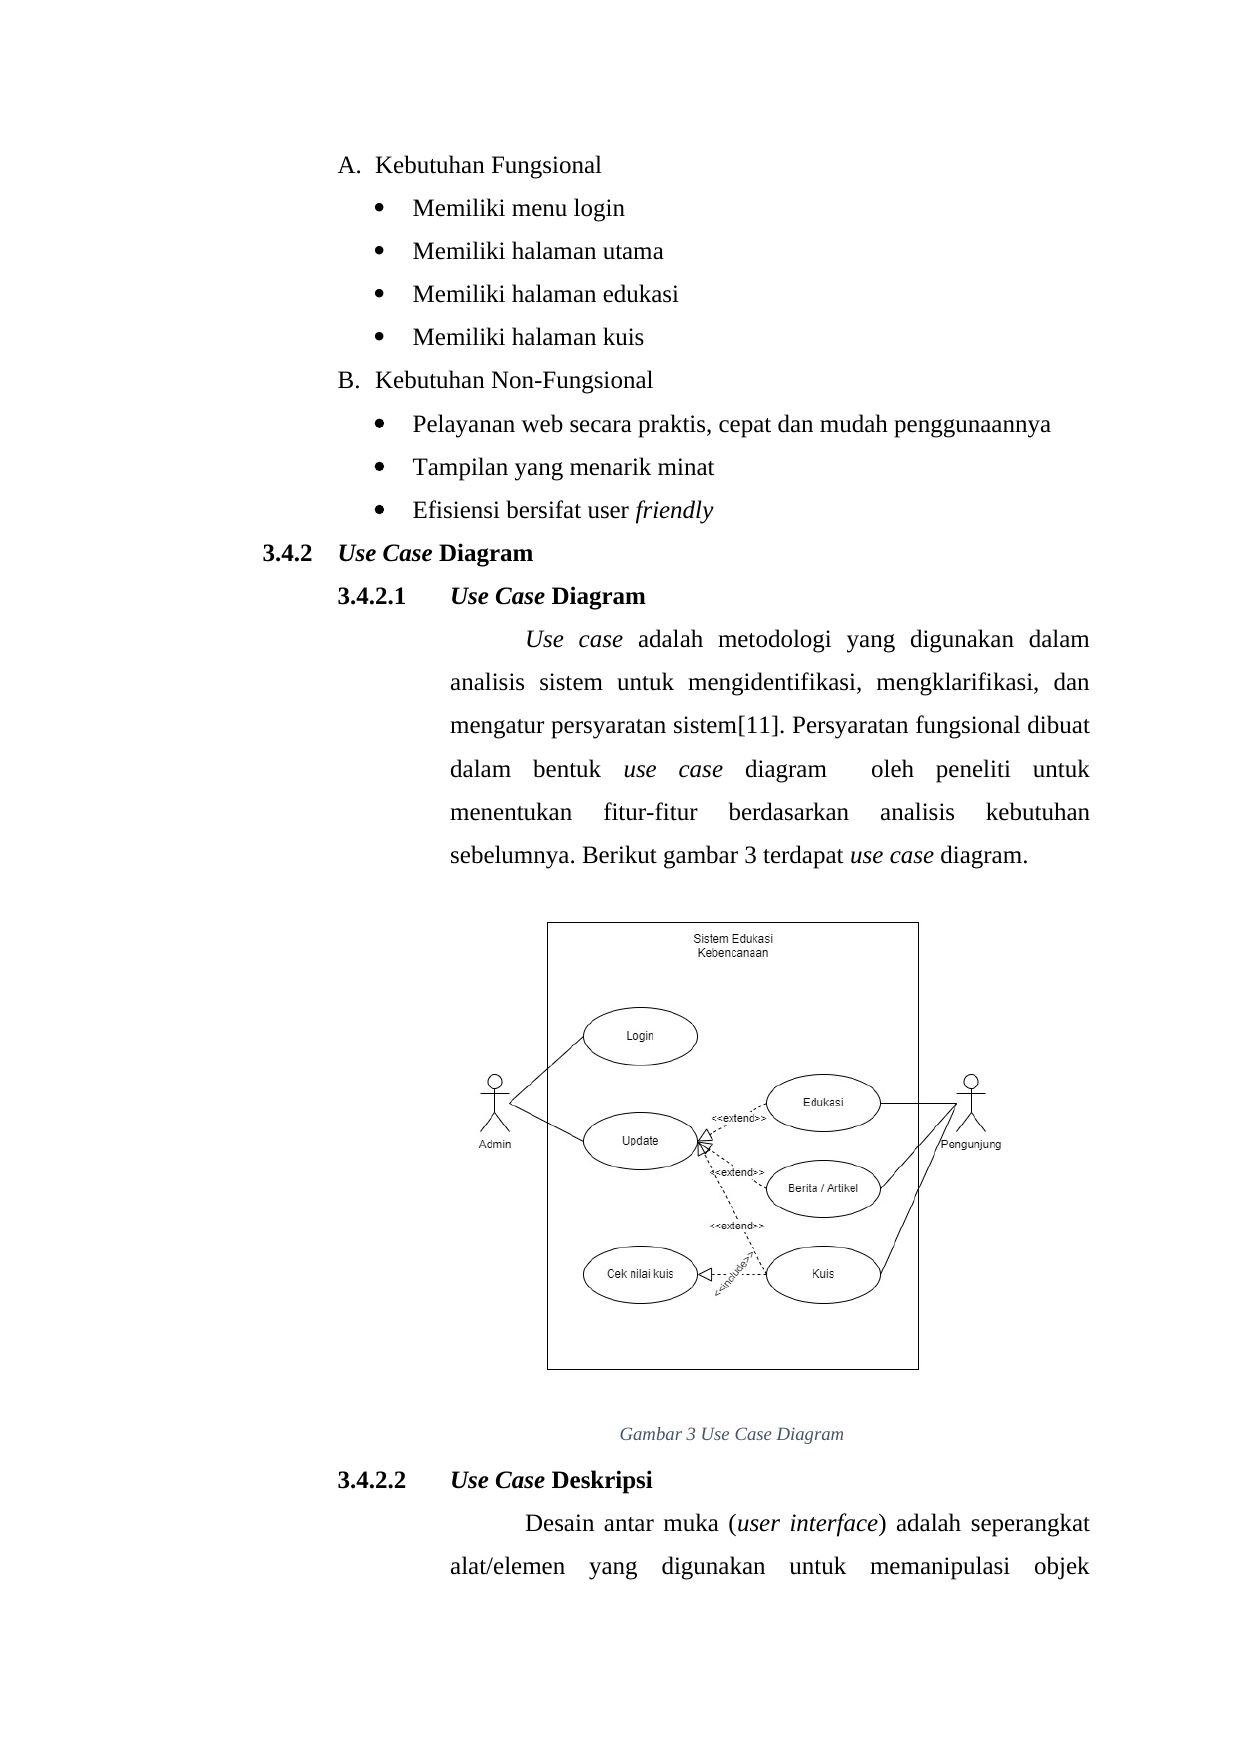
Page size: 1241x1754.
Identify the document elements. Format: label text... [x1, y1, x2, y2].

list Efisiensi bersifat user friendly [375, 495, 1090, 524]
list Use case adalah metodologi yang digunakan dalam analisis sistem untuk mengidentifikasi, mengklarifikasi, dan mengatur persyaratan sistem[11]. Persyaratan fungsional dibuat dalam bentuk use case diagram oleh peneliti untuk menentukan fitur-fitur berdasarkan analisis kebutuhan sebelumnya. Berikut gambar 3 terdapat use case diagram. [450, 624, 1090, 869]
list Pelayanan web secara praktis, cepat dan mudah penggunaannya [375, 409, 1090, 437]
list Use Case Diagram [262, 538, 1090, 567]
list Use Case Deskripsi [337, 1465, 1090, 1494]
list Tampilan yang menarik minat [375, 452, 1090, 481]
list Memiliki halaman utama [375, 236, 1090, 265]
picture [451, 883, 1015, 1409]
list Kebutuhan Non-Fungsional [337, 366, 1090, 394]
list Memiliki menu login [375, 193, 1090, 222]
list Memiliki halaman kuis [375, 322, 1090, 351]
list Kebutuhan Fungsional [337, 150, 1090, 179]
list Use Case Diagram [337, 581, 1090, 610]
list Memiliki halaman edukasi [375, 279, 1090, 308]
